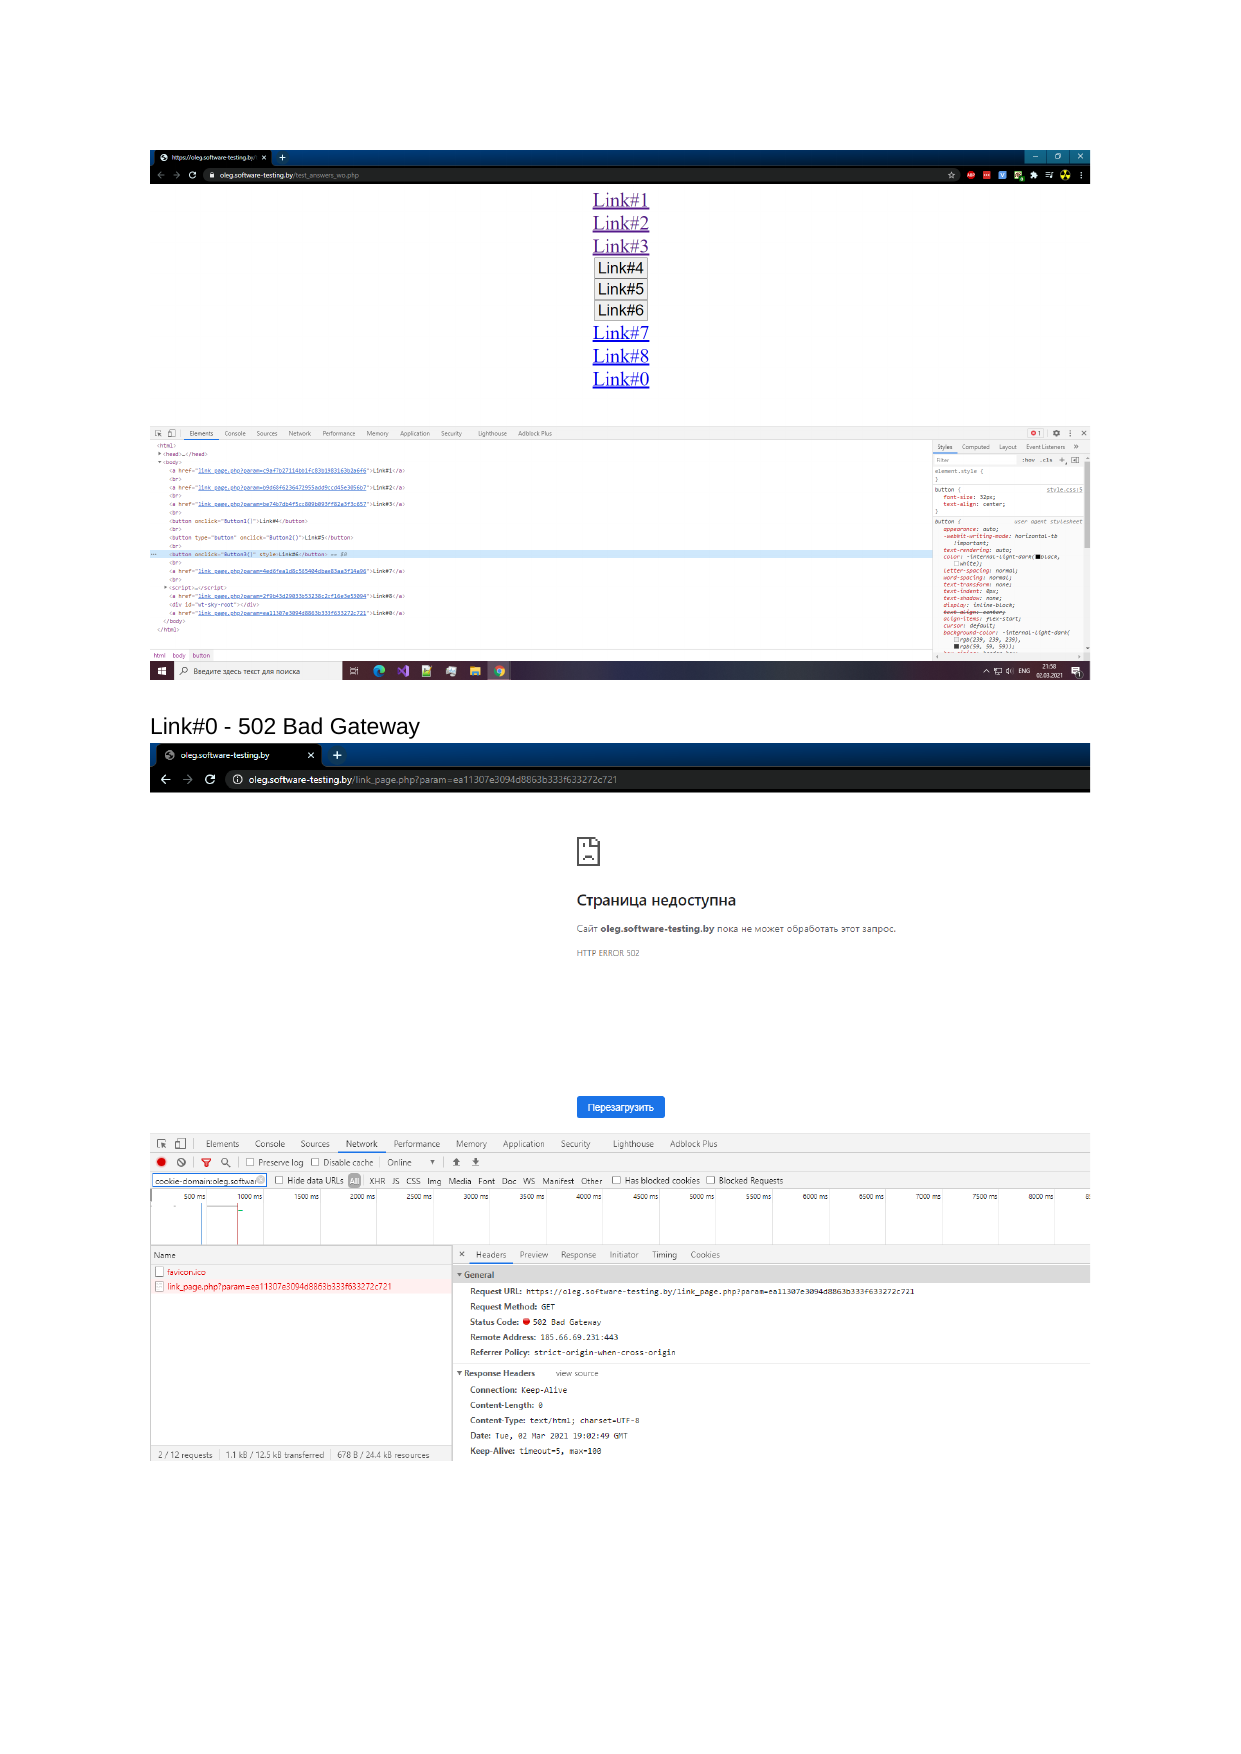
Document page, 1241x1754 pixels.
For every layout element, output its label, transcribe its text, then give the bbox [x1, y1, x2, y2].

picture [150, 150, 1091, 680]
picture [150, 743, 1091, 1461]
text Link#0 - 502 Bad Gateway [150, 713, 1090, 739]
